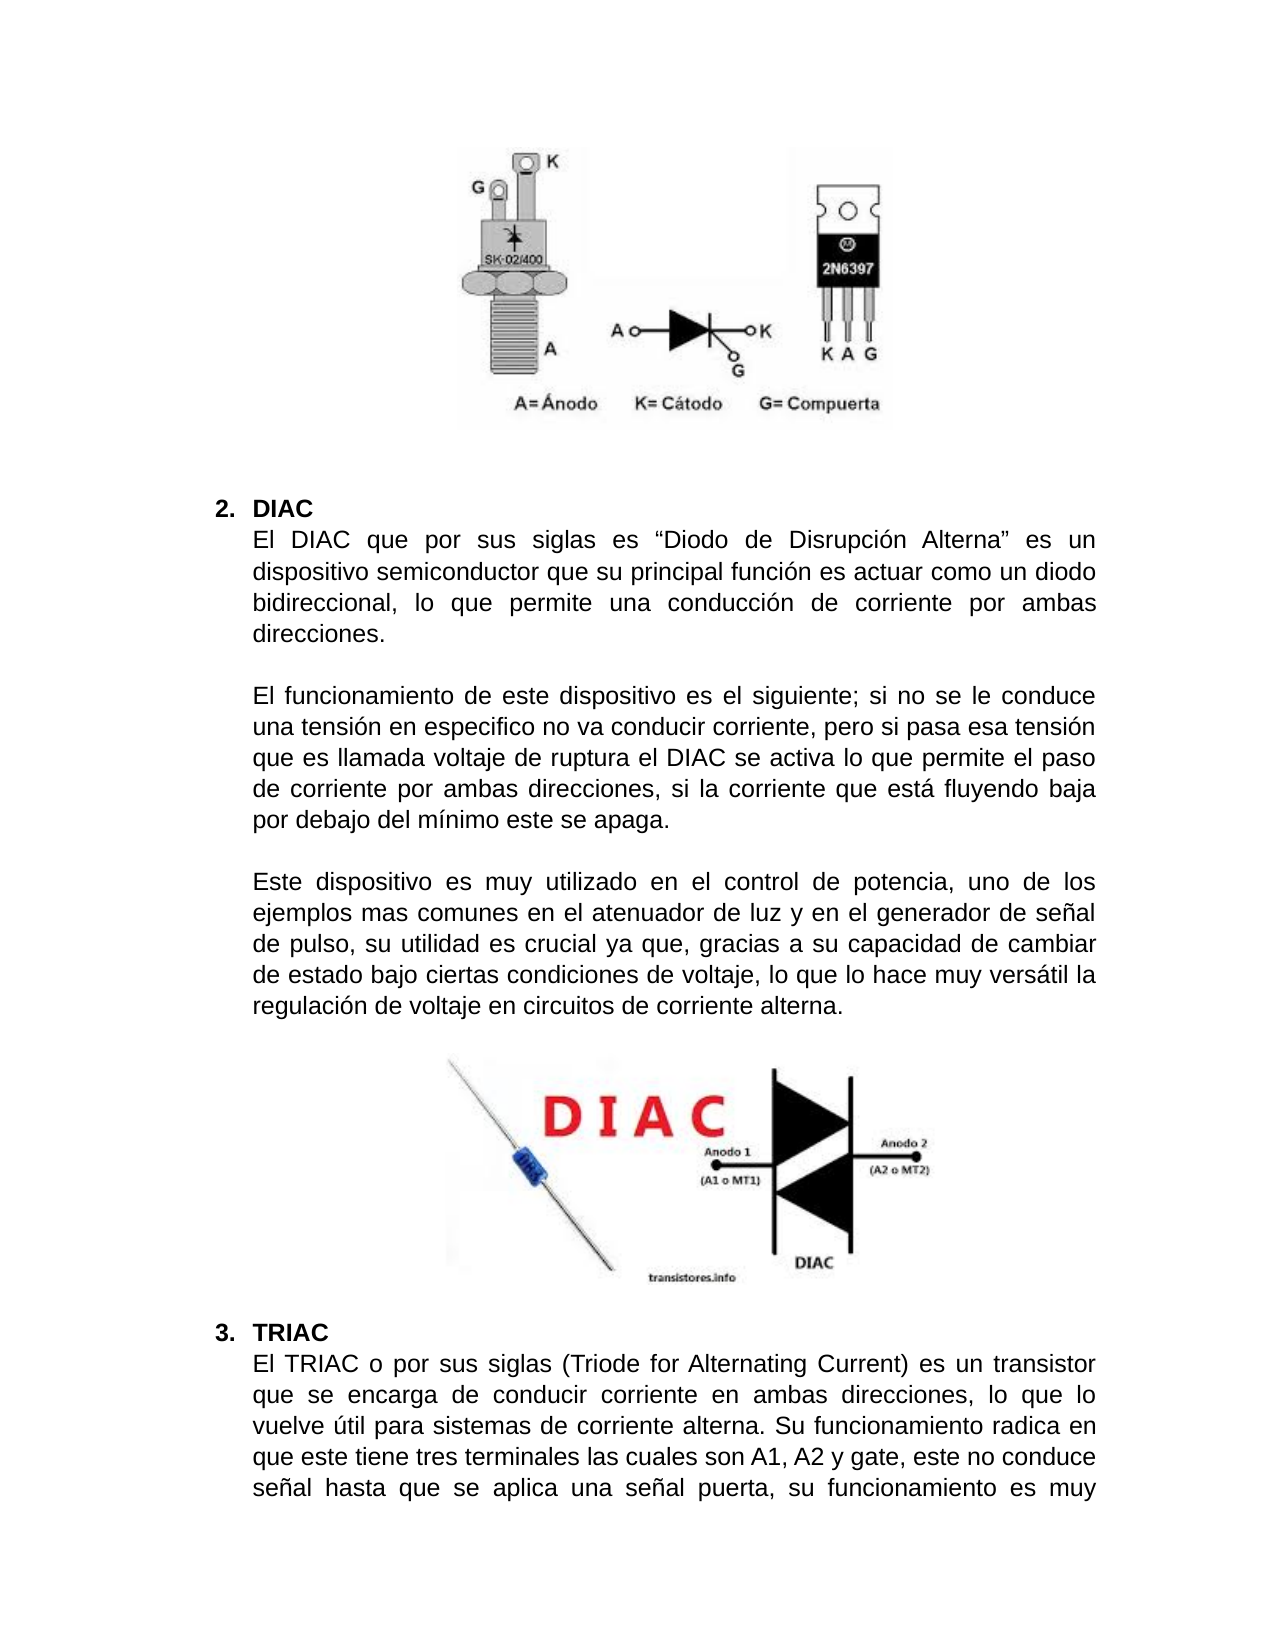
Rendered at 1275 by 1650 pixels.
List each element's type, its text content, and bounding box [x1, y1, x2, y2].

list El DIAC que por sus siglas es “Diodo de Disrupción Alterna” es un dispositivo semiconductor que su principal función es actuar como un diodo bidireccional, lo que permite una conducción de corriente por ambas direcciones. [252, 525, 1098, 647]
list El funcionamiento de este dispositivo es el siguiente; si no se le conduce una tensión en especifico no va conducir corriente, pero si pasa esa tensión que es llamada voltaje de ruptura el DIAC se activa lo que permite el paso de corriente por ambas direcciones, si la corriente que está fluyendo baja por debajo del mínimo este se apaga. [252, 681, 1098, 833]
list Este dispositivo es muy utilizado en el control de potencia, uno de los ejemplos mas comunes en el atenuador de luz y en el generador de señal de pulso, su utilidad es crucial ya que, gracias a su capacidad de cambiar de estado bajo ciertas condiciones de voltaje, lo que lo hace muy versátil la regulación de voltaje en circuitos de corriente alterna. [252, 867, 1098, 1020]
picture [456, 147, 894, 430]
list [252, 1349, 1098, 1502]
list TRIAC [215, 1318, 1098, 1346]
picture [409, 1053, 941, 1285]
list DIAC [215, 494, 1098, 523]
